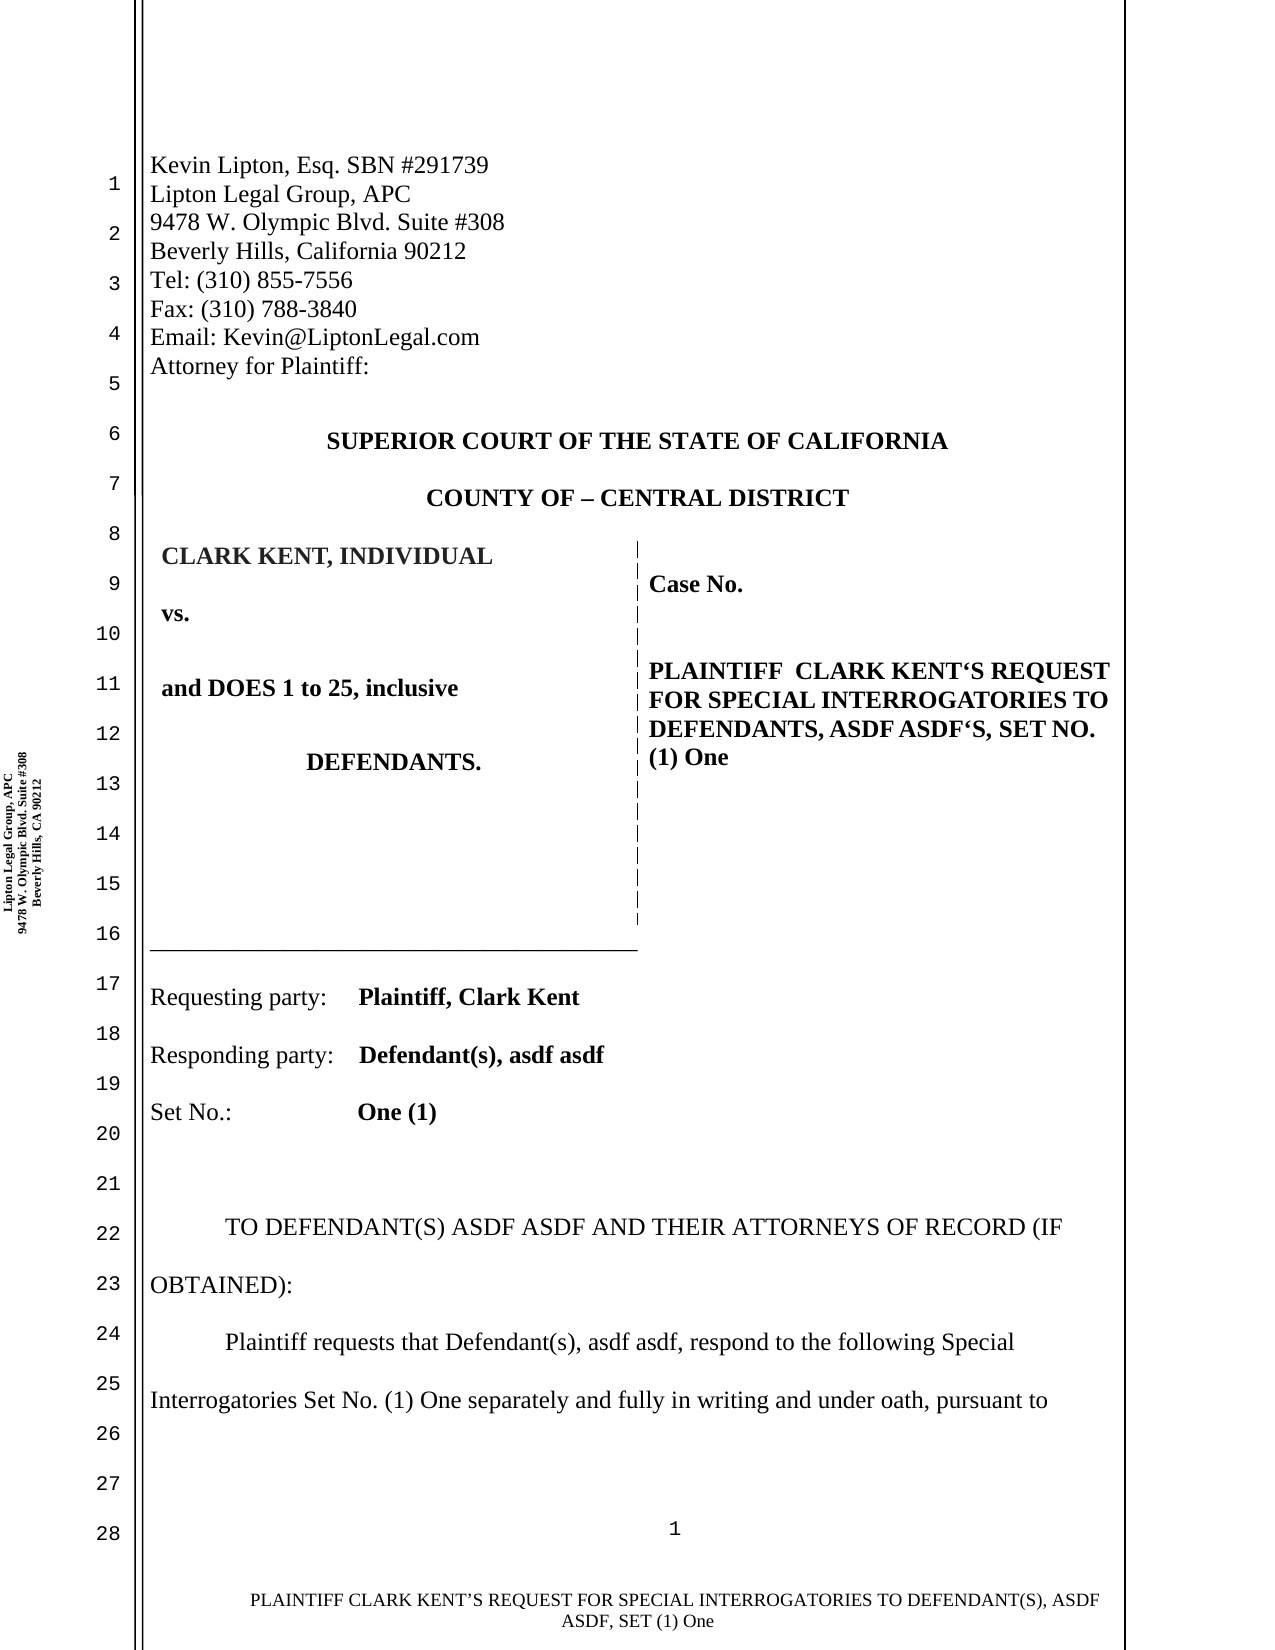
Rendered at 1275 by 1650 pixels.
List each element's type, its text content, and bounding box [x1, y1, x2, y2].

list Lipton Legal Group, APC [150, 179, 1125, 207]
list Attorney for Plaintiff: [150, 351, 1125, 380]
text _______________________________________ [150, 925, 1125, 954]
table_header Case No. PLAINTIFF CLARK KENT‘S REQUEST FOR SPECIAL INTERROGATORIES TO DEFENDANTS, ASDF ASDF‘S, SET NO. (1) One [638, 541, 1125, 925]
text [150, 1327, 1125, 1414]
text Set No.: One (1) [150, 1097, 1125, 1126]
text Requesting party: Plaintiff, Clark Kent [150, 982, 1125, 1011]
list Tel: (310) 855-7556 [150, 265, 1125, 294]
list Email: Kevin@LiptonLegal.com [150, 322, 1125, 351]
list Beverly Hills, California 90212 [150, 236, 1125, 265]
list 9478 W. Olympic Blvd. Suite #308 [150, 207, 1125, 236]
table_header CLARK KENT, INDIVIDUAL vs. and DOES 1 to 25, inclusive Defendants. [150, 541, 637, 925]
text Responding party: Defendant(s), asdf asdf [150, 1040, 1125, 1069]
text TO DEFENDANT(S) ASDF ASDF AND THEIR ATTORNEYS OF RECORD (IF OBTAINED): [150, 1212, 1125, 1299]
text Kevin Lipton, Esq. SBN #291739 [150, 150, 1125, 179]
list Fax: (310) 788-3840 [150, 294, 1125, 322]
text COUNTY OF – CENTRAL DISTRICT [150, 483, 1125, 512]
list SUPERIOR COURT OF THE STATE OF CALIFORNIA [150, 426, 1125, 454]
